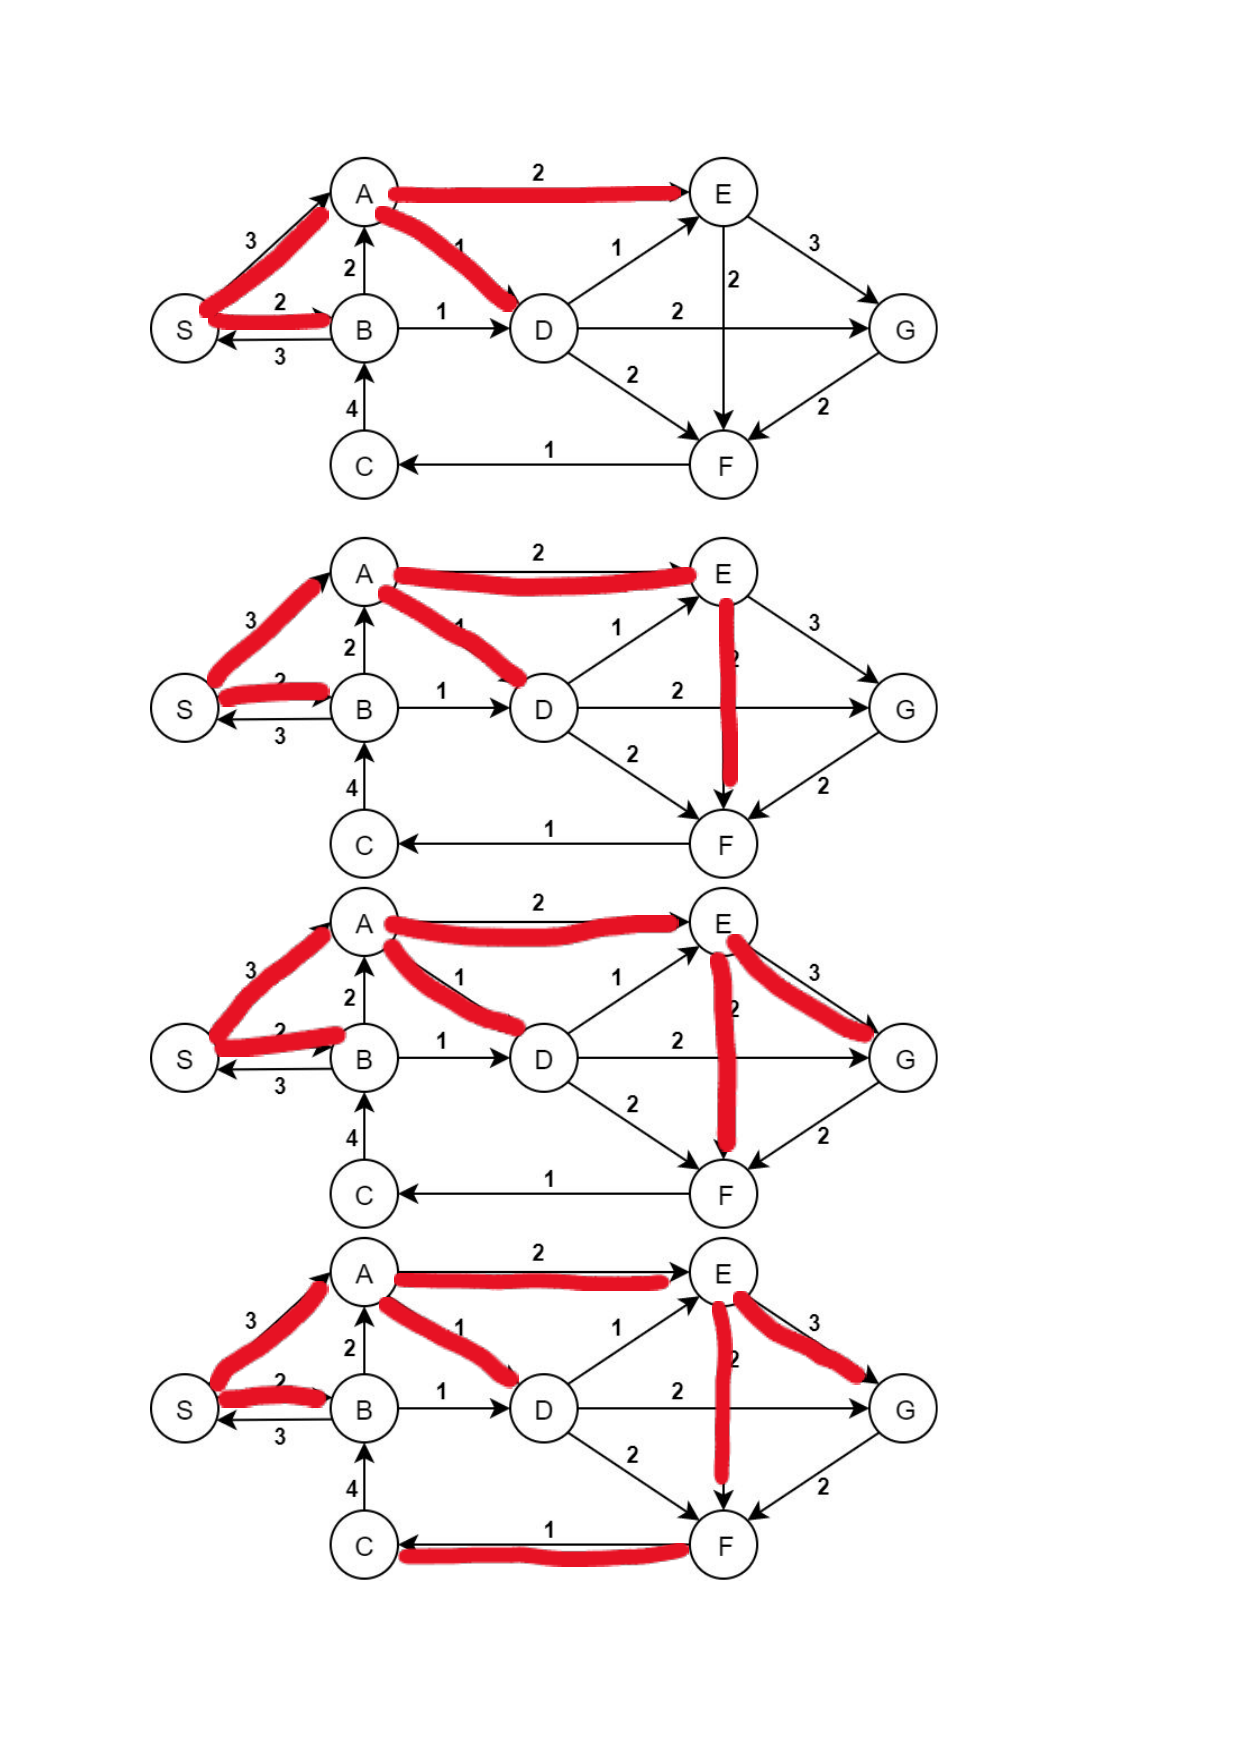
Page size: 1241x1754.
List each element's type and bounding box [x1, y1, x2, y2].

picture [150, 529, 938, 1581]
picture [150, 150, 938, 501]
